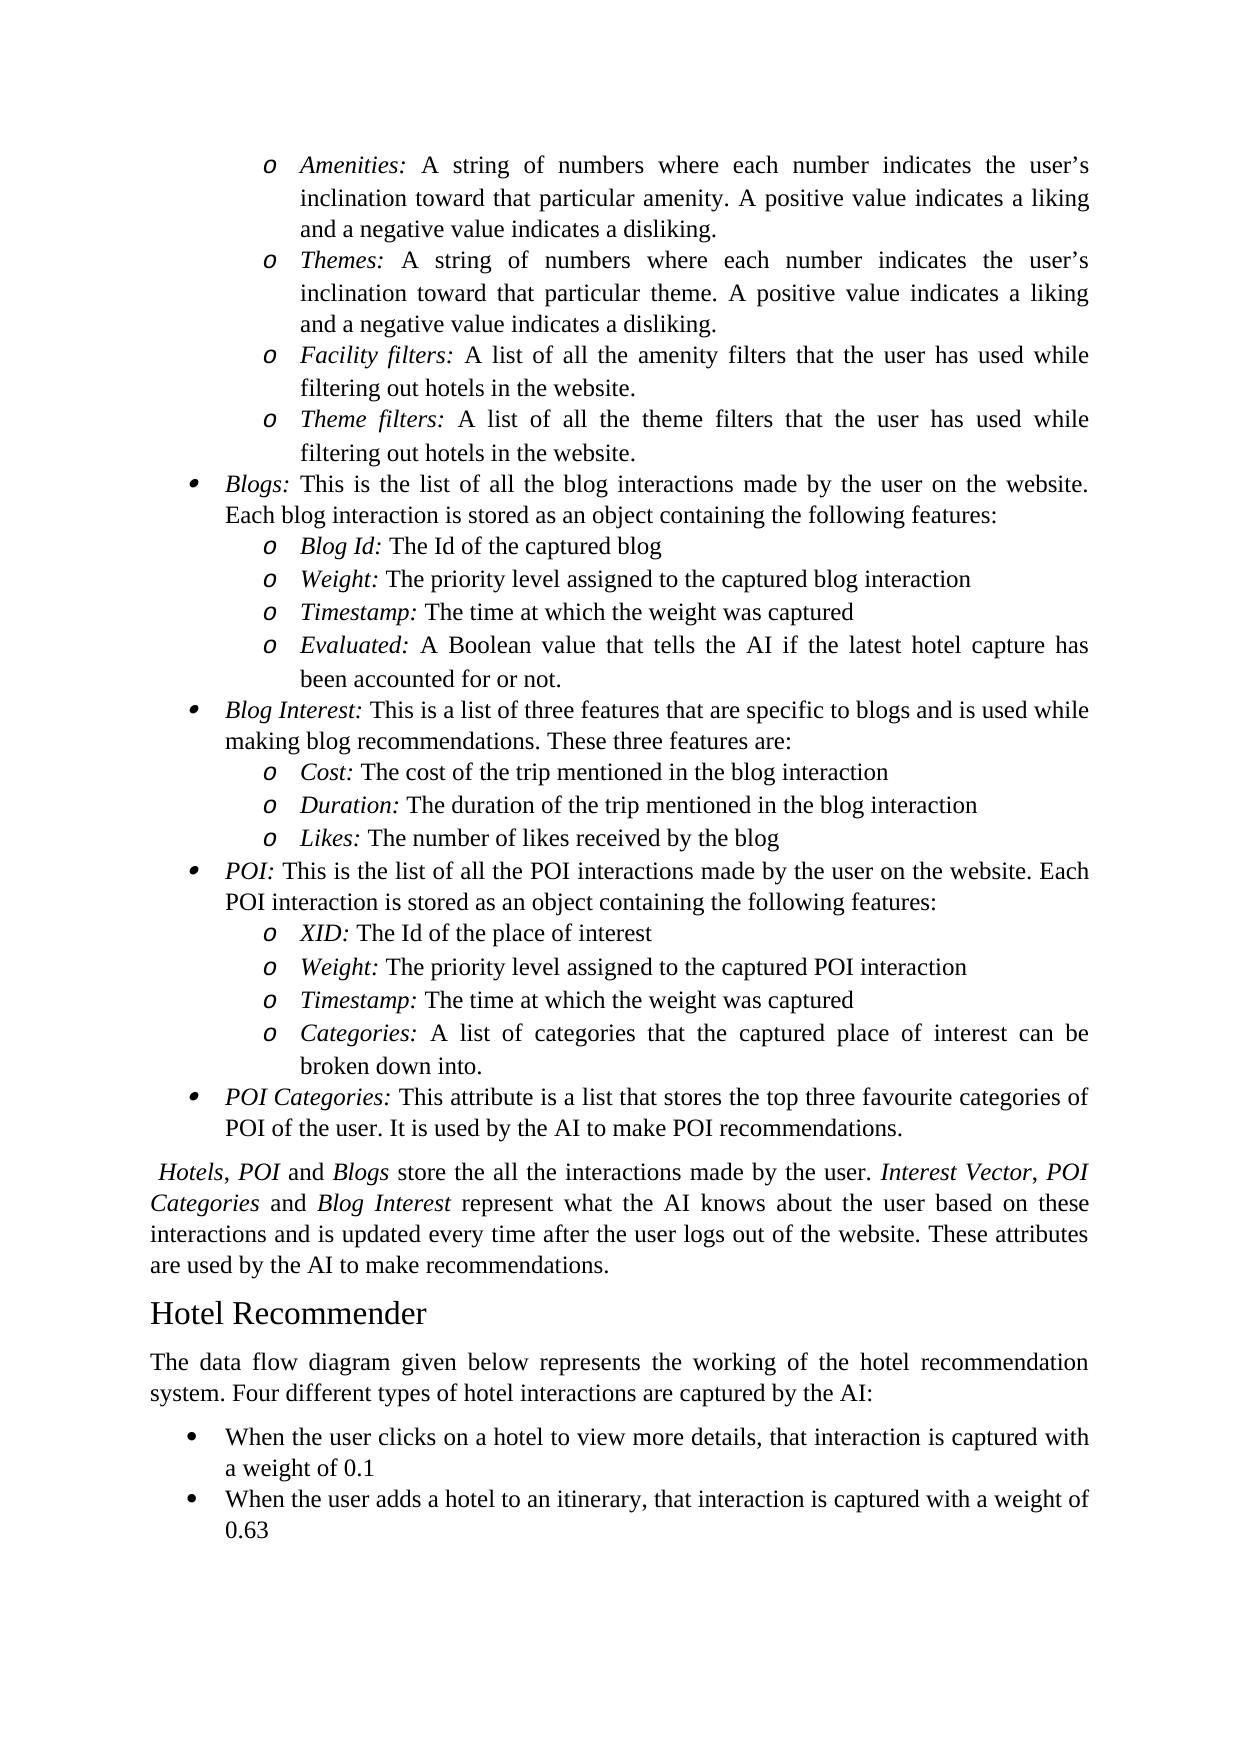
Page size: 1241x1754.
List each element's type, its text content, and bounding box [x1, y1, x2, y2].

text The data flow diagram given below represents the working of the hotel recommendation system. Four different types of hotel interactions are captured by the AI: [150, 1347, 1090, 1407]
list Timestamp: The time at which the weight was captured [262, 597, 1090, 628]
list Weight: The priority level assigned to the captured POI interaction [262, 952, 1090, 983]
list Evaluated: A Boolean value that tells the AI if the latest hotel capture has been accounted for or not. [262, 631, 1090, 692]
text Hotel Recommender [150, 1294, 1090, 1332]
list Timestamp: The time at which the weight was captured [262, 985, 1090, 1016]
list Amenities: A string of numbers where each number indicates the user’s inclination toward that particular amenity. A positive value indicates a liking and a negative value indicates a disliking. [262, 150, 1090, 243]
text Hotels, POI and Blogs store the all the interactions made by the user. Interest Vector, POI Categories and Blog Interest represent what the AI knows about the user based on these interactions and is updated every time after the user logs out of the website. These attributes are used by the AI to make recommendations. [150, 1157, 1090, 1279]
list POI: This is the list of all the POI interactions made by the user on the website. Each POI interaction is stored as an object containing the following features: [187, 856, 1090, 916]
list POI Categories: This attribute is a list that stores the top three favourite categories of POI of the user. It is used by the AI to make POI recommendations. [187, 1082, 1090, 1142]
list XID: The Id of the place of interest [262, 918, 1090, 949]
list Blog Interest: This is a list of three features that are specific to blogs and is used while making blog recommendations. These three features are: [187, 695, 1090, 754]
list Likes: The number of likes received by the blog [262, 823, 1090, 854]
list Blogs: This is the list of all the blog interactions made by the user on the website. Each blog interaction is stored as an object containing the following features: [187, 469, 1090, 528]
list Theme filters: A list of all the theme filters that the user has used while filtering out hotels in the website. [262, 404, 1090, 466]
list Weight: The priority level assigned to the captured blog interaction [262, 564, 1090, 595]
list Facility filters: A list of all the amenity filters that the user has used while filtering out hotels in the website. [262, 340, 1090, 402]
list Duration: The duration of the trip mentioned in the blog interaction [262, 790, 1090, 821]
list Blog Id: The Id of the captured blog [262, 531, 1090, 562]
list Categories: A list of categories that the captured place of interest can be broken down into. [262, 1018, 1090, 1080]
list Themes: A string of numbers where each number indicates the user’s inclination toward that particular theme. A positive value indicates a liking and a negative value indicates a disliking. [262, 245, 1090, 338]
list Cost: The cost of the trip mentioned in the blog interaction [262, 757, 1090, 788]
list When the user clicks on a hotel to view more details, that interaction is captured with a weight of 0.1 [187, 1422, 1090, 1482]
list When the user adds a hotel to an itinerary, that interaction is captured with a weight of 0.63 [187, 1484, 1090, 1544]
